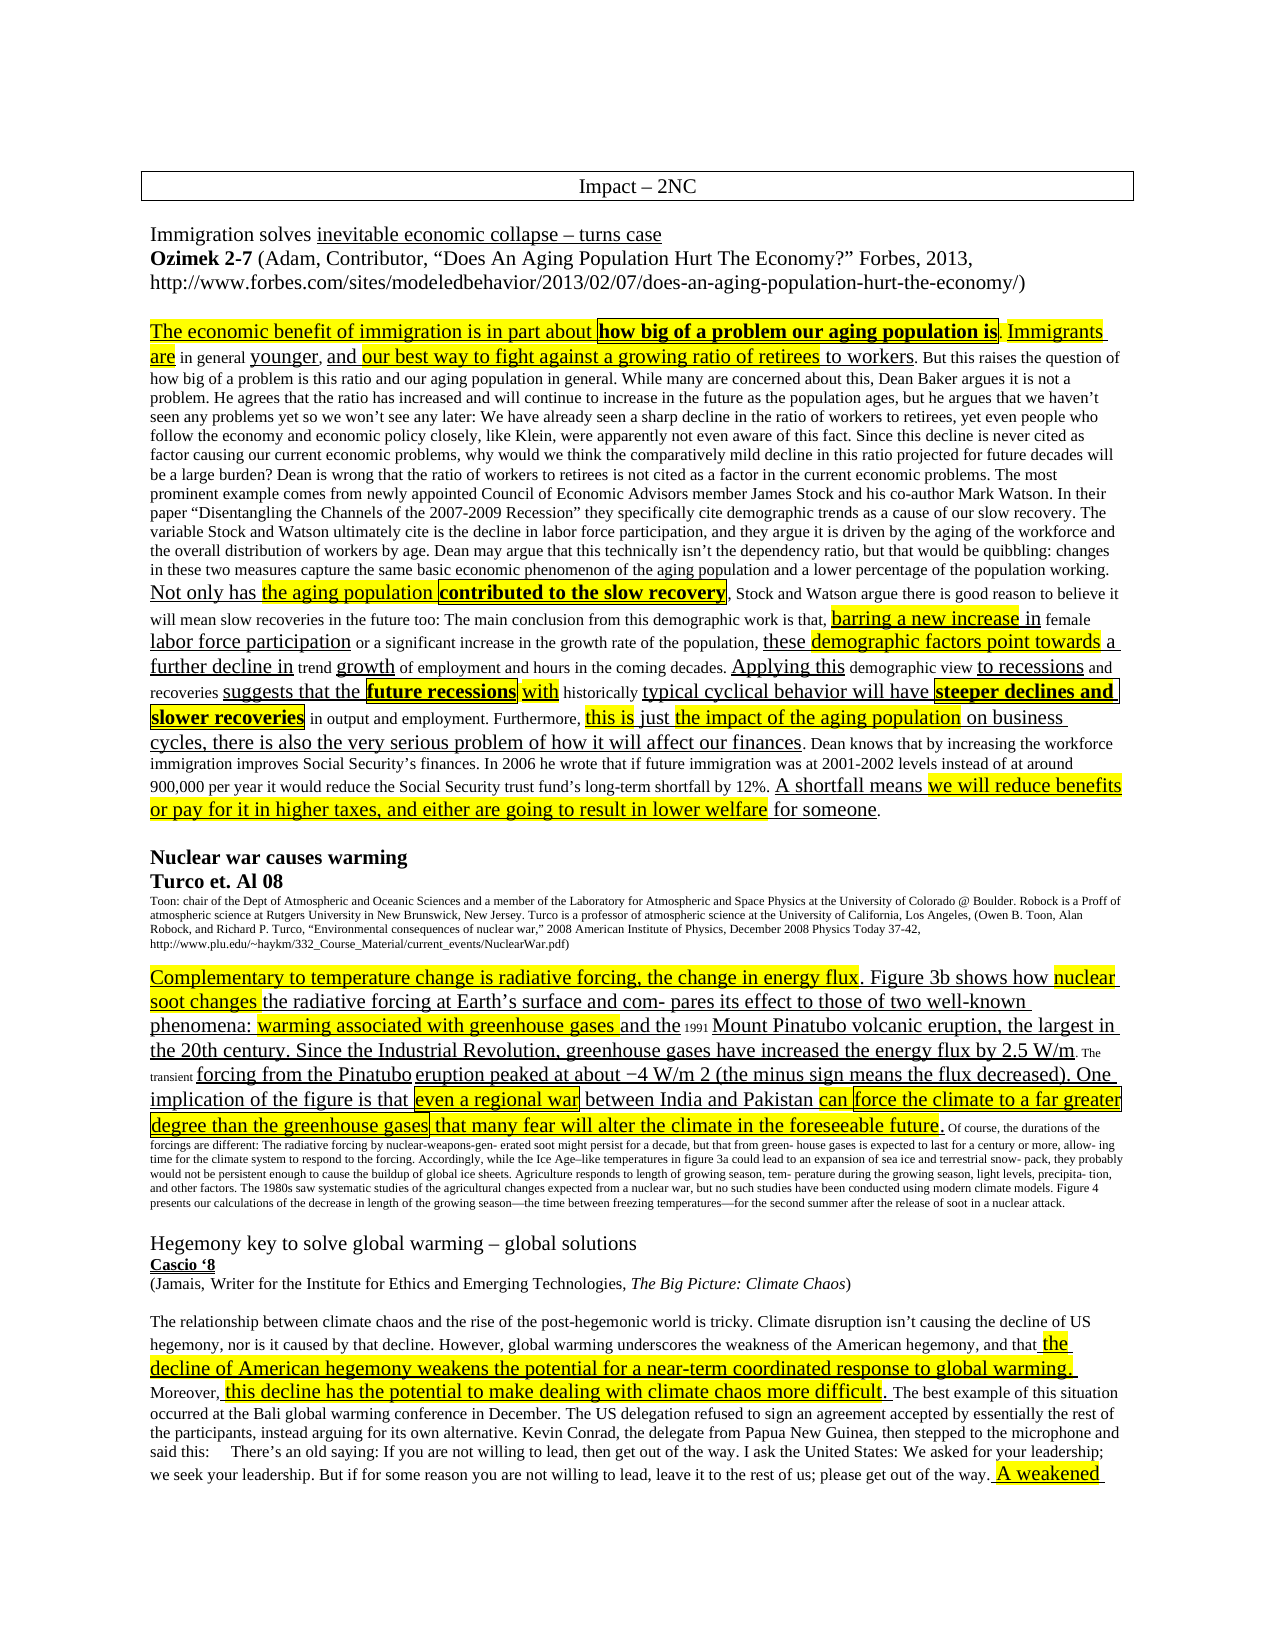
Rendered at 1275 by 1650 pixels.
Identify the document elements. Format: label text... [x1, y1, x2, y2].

subtitle Impact – 2NC [142, 172, 1133, 200]
text Ozimek 2-7 (Adam, Contributor, “Does An Aging Population Hurt The Economy?” Forbes, 2013, http://www.forbes.com/sites/modeledbehavior/2013/02/07/does-an-aging-population-hurt-the-economy/) [150, 246, 1125, 294]
text Nuclear war causes warming [150, 845, 1125, 869]
subtitle Immigration solves inevitable economic collapse – turns case [150, 222, 1125, 246]
text Complementary to temperature change is radiative forcing, the change in energy flux. Figure 3b shows how nuclear soot changes the radiative forcing at Earth’s surface and com- pares its effect to those of two well-known phenomena: warming associated with greenhouse gases and the 1991 Mount Pinatubo volcanic eruption, the largest in the 20th century. Since the Industrial Revolution, greenhouse gases have increased the energy flux by 2.5 W/m. The transient forcing from the Pinatubo eruption peaked at about −4 W/m 2 (the minus sign means the flux decreased). One implication of the figure is that even a regional war between India and Pakistan can force the climate to a far greater degree than the greenhouse gases that many fear will alter the climate in the foreseeable future. Of course, the durations of the forcings are different: The radiative forcing by nuclear-weapons-gen- erated soot might persist for a decade, but that from green- house gases is expected to last for a century or more, allow- ing time for the climate system to respond to the forcing. Accordingly, while the Ice Age–like temperatures in figure 3a could lead to an expansion of sea ice and terrestrial snow- pack, they probably would not be persistent enough to cause the buildup of global ice sheets. Agriculture responds to length of growing season, tem- perature during the growing season, light levels, precipita- tion, and other factors. The 1980s saw systematic studies of the agricultural changes expected from a nuclear war, but no such studies have been conducted using modern climate models. Figure 4 presents our calculations of the decrease in length of the growing season—the time between freezing temperatures—for the second summer after the release of soot in a nuclear attack. [150, 965, 1125, 1210]
text The economic benefit of immigration is in part about how big of a problem our aging population is. Immigrants are in general younger, and our best way to fight against a growing ratio of retirees to workers. But this raises the question of how big of a problem is this ratio and our aging population in general. While many are concerned about this, Dean Baker argues it is not a problem. He agrees that the ratio has increased and will continue to increase in the future as the population ages, but he argues that we haven’t seen any problems yet so we won’t see any later: We have already seen a sharp decline in the ratio of workers to retirees, yet even people who follow the economy and economic policy closely, like Klein, were apparently not even aware of this fact. Since this decline is never cited as factor causing our current economic problems, why would we think the comparatively mild decline in this ratio projected for future decades will be a large burden? Dean is wrong that the ratio of workers to retirees is not cited as a factor in the current economic problems. The most prominent example comes from newly appointed Council of Economic Advisors member James Stock and his co-author Mark Watson. In their paper “Disentangling the Channels of the 2007-2009 Recession” they specifically cite demographic trends as a cause of our slow recovery. The variable Stock and Watson ultimately cite is the decline in labor force participation, and they argue it is driven by the aging of the workforce and the overall distribution of workers by age. Dean may argue that this technically isn’t the dependency ratio, but that would be quibbling: changes in these two measures capture the same basic economic phenomenon of the aging population and a lower percentage of the population working. Not only has the aging population contributed to the slow recovery, Stock and Watson argue there is good reason to believe it will mean slow recoveries in the future too: The main conclusion from this demographic work is that, barring a new increase in female labor force participation or a significant increase in the growth rate of the population, these demographic factors point towards a further decline in trend growth of employment and hours in the coming decades. Applying this demographic view to recessions and recoveries suggests that the future recessions with historically typical cyclical behavior will have steeper declines and slower recoveries in output and employment. Furthermore, this is just the impact of the aging population on business cycles, there is also the very serious problem of how it will affect our finances. Dean knows that by increasing the workforce immigration improves Social Security’s finances. In 2006 he wrote that if future immigration was at 2001-2002 levels instead of at around 900,000 per year it would reduce the Social Security trust fund’s long-term shortfall by 12%. A shortfall means we will reduce benefits or pay for it in higher taxes, and either are going to result in lower welfare for someone. [150, 318, 1125, 821]
text (Jamais, Writer for the Institute for Ethics and Emerging Technologies, The Big Picture: Climate Chaos) [150, 1274, 1125, 1293]
subtitle Hegemony key to solve global warming – global solutions [150, 1231, 1125, 1255]
text Turco et. Al 08 [150, 869, 1125, 893]
text Cascio ‘8 [150, 1255, 1125, 1274]
text Toon: chair of the Dept of Atmospheric and Oceanic Sciences and a member of the Laboratory for Atmospheric and Space Physics at the University of Colorado @ Boulder. Robock is a Proff of atmospheric science at Rutgers University in New Brunswick, New Jersey. Turco is a professor of atmospheric science at the University of California, Los Angeles, (Owen B. Toon, Alan Robock, and Richard P. Turco, “Environmental consequences of nuclear war,” 2008 American Institute of Physics, December 2008 Physics Today 37-42, http://www.plu.edu/~haykm/332_Course_Material/current_events/NuclearWar.pdf) [150, 893, 1125, 951]
